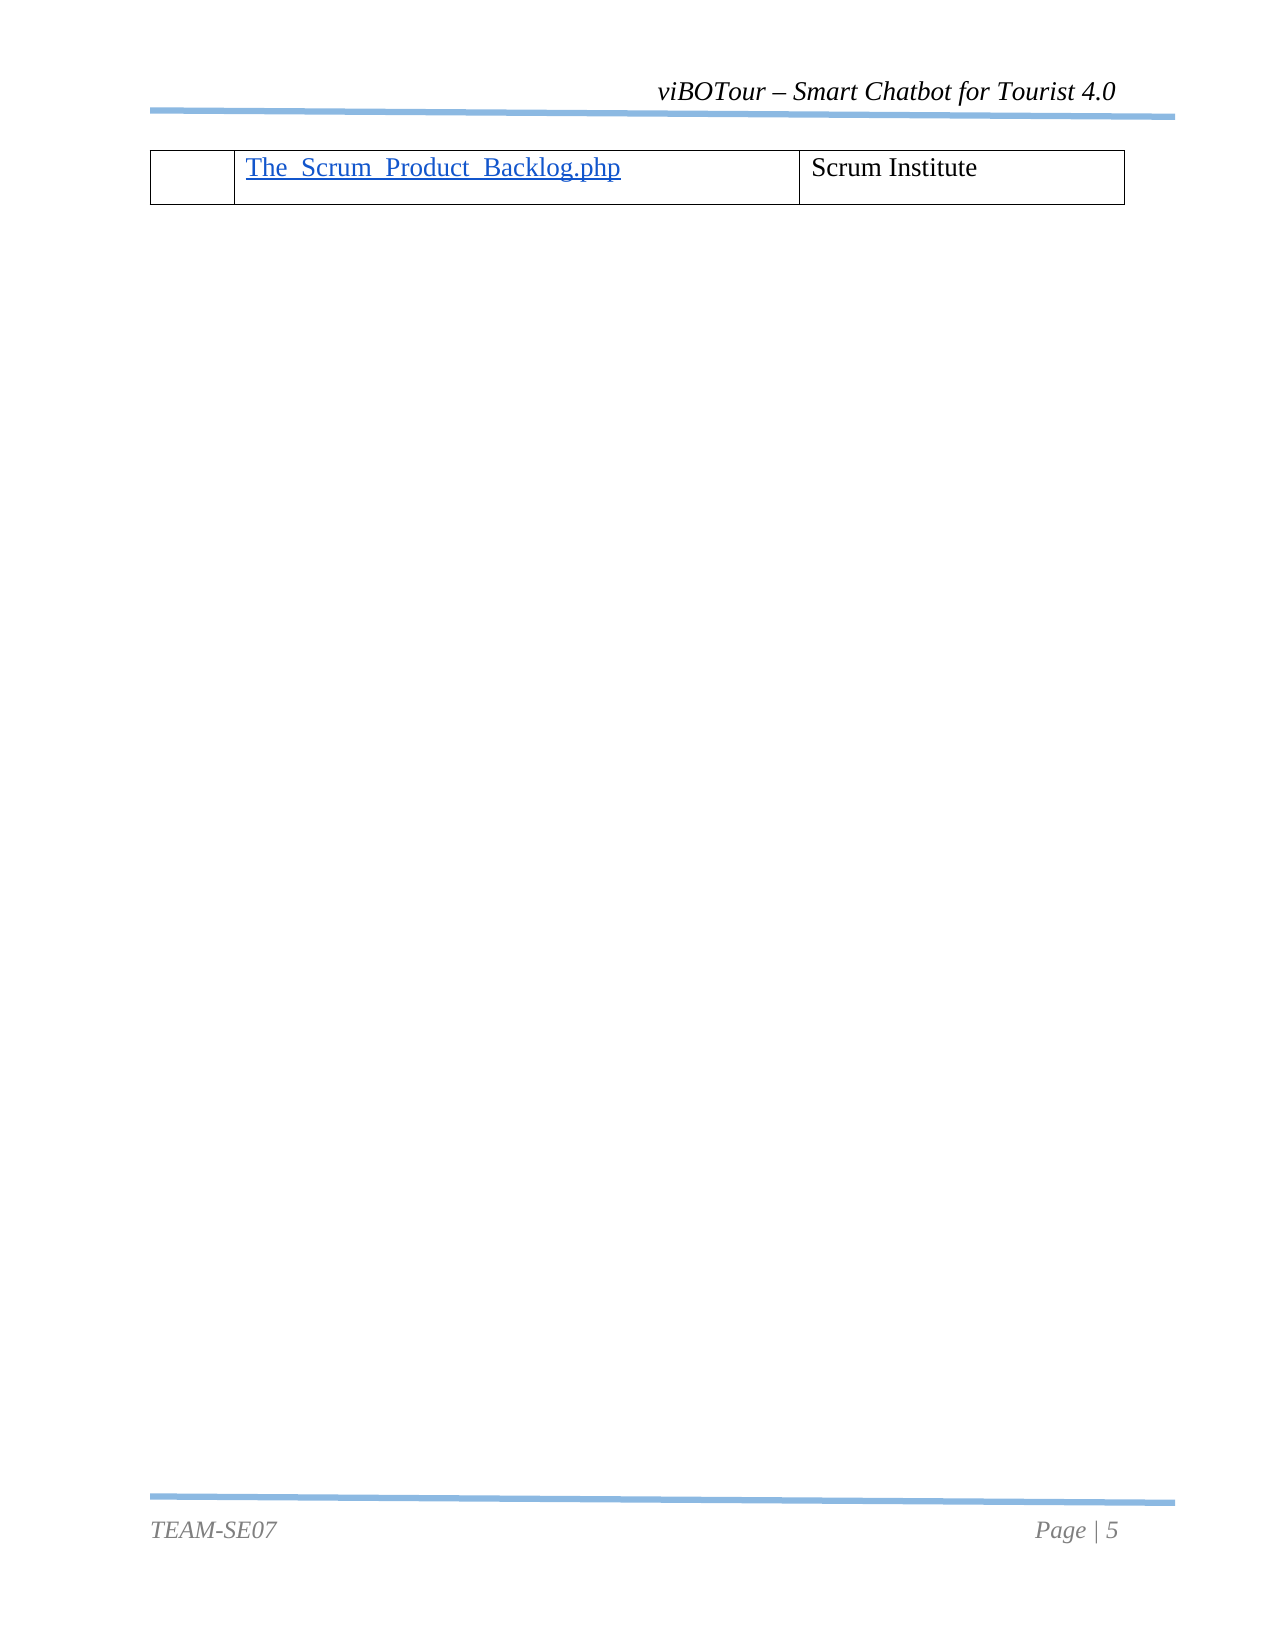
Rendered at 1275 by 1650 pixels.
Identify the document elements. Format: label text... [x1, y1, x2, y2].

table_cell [800, 151, 1124, 203]
table_cell 2 [151, 151, 234, 203]
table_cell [235, 151, 799, 203]
